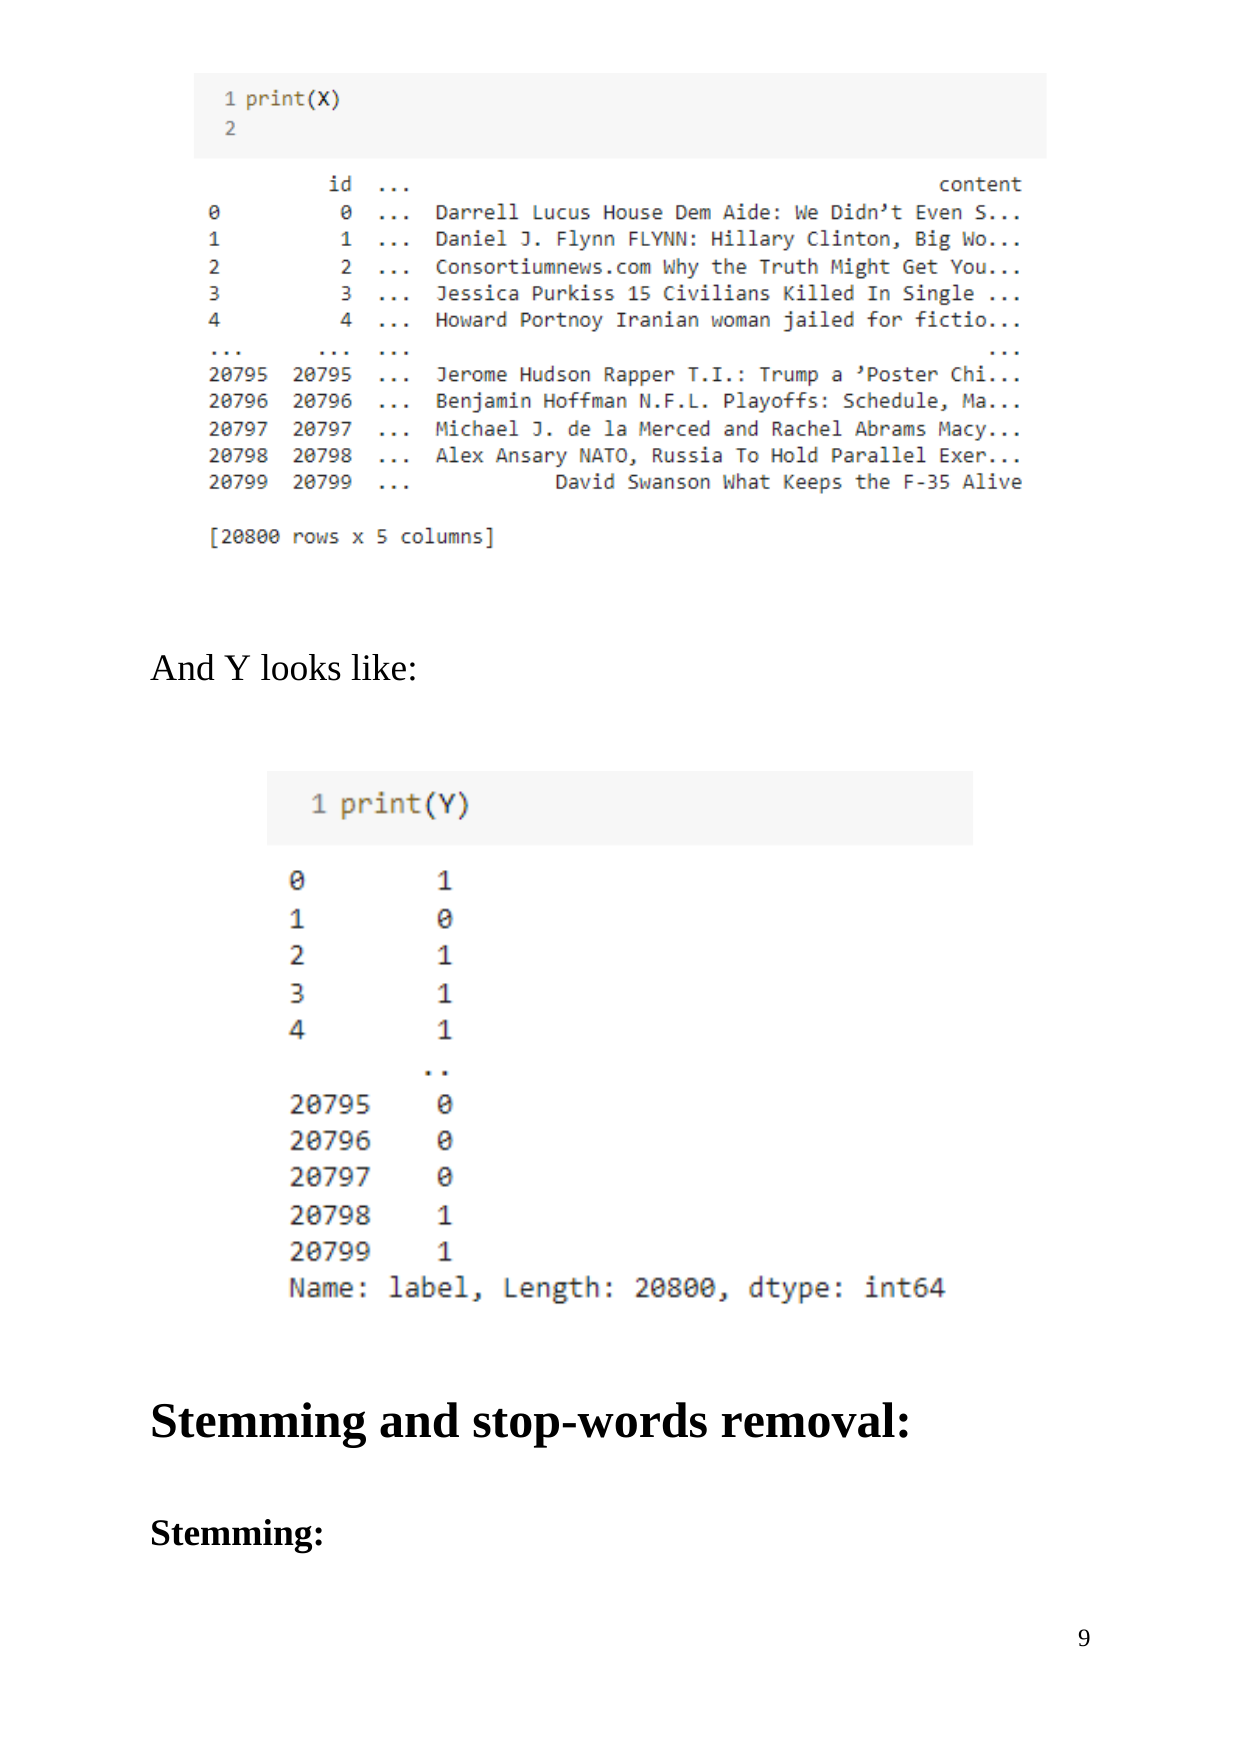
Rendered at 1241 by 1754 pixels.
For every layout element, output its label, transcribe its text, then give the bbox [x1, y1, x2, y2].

text Stemming and stop-words removal: [150, 1391, 1090, 1448]
text Stemming: [150, 1510, 1090, 1553]
picture [193, 73, 1047, 567]
text And Y looks like: [150, 646, 1090, 689]
picture [267, 771, 974, 1351]
